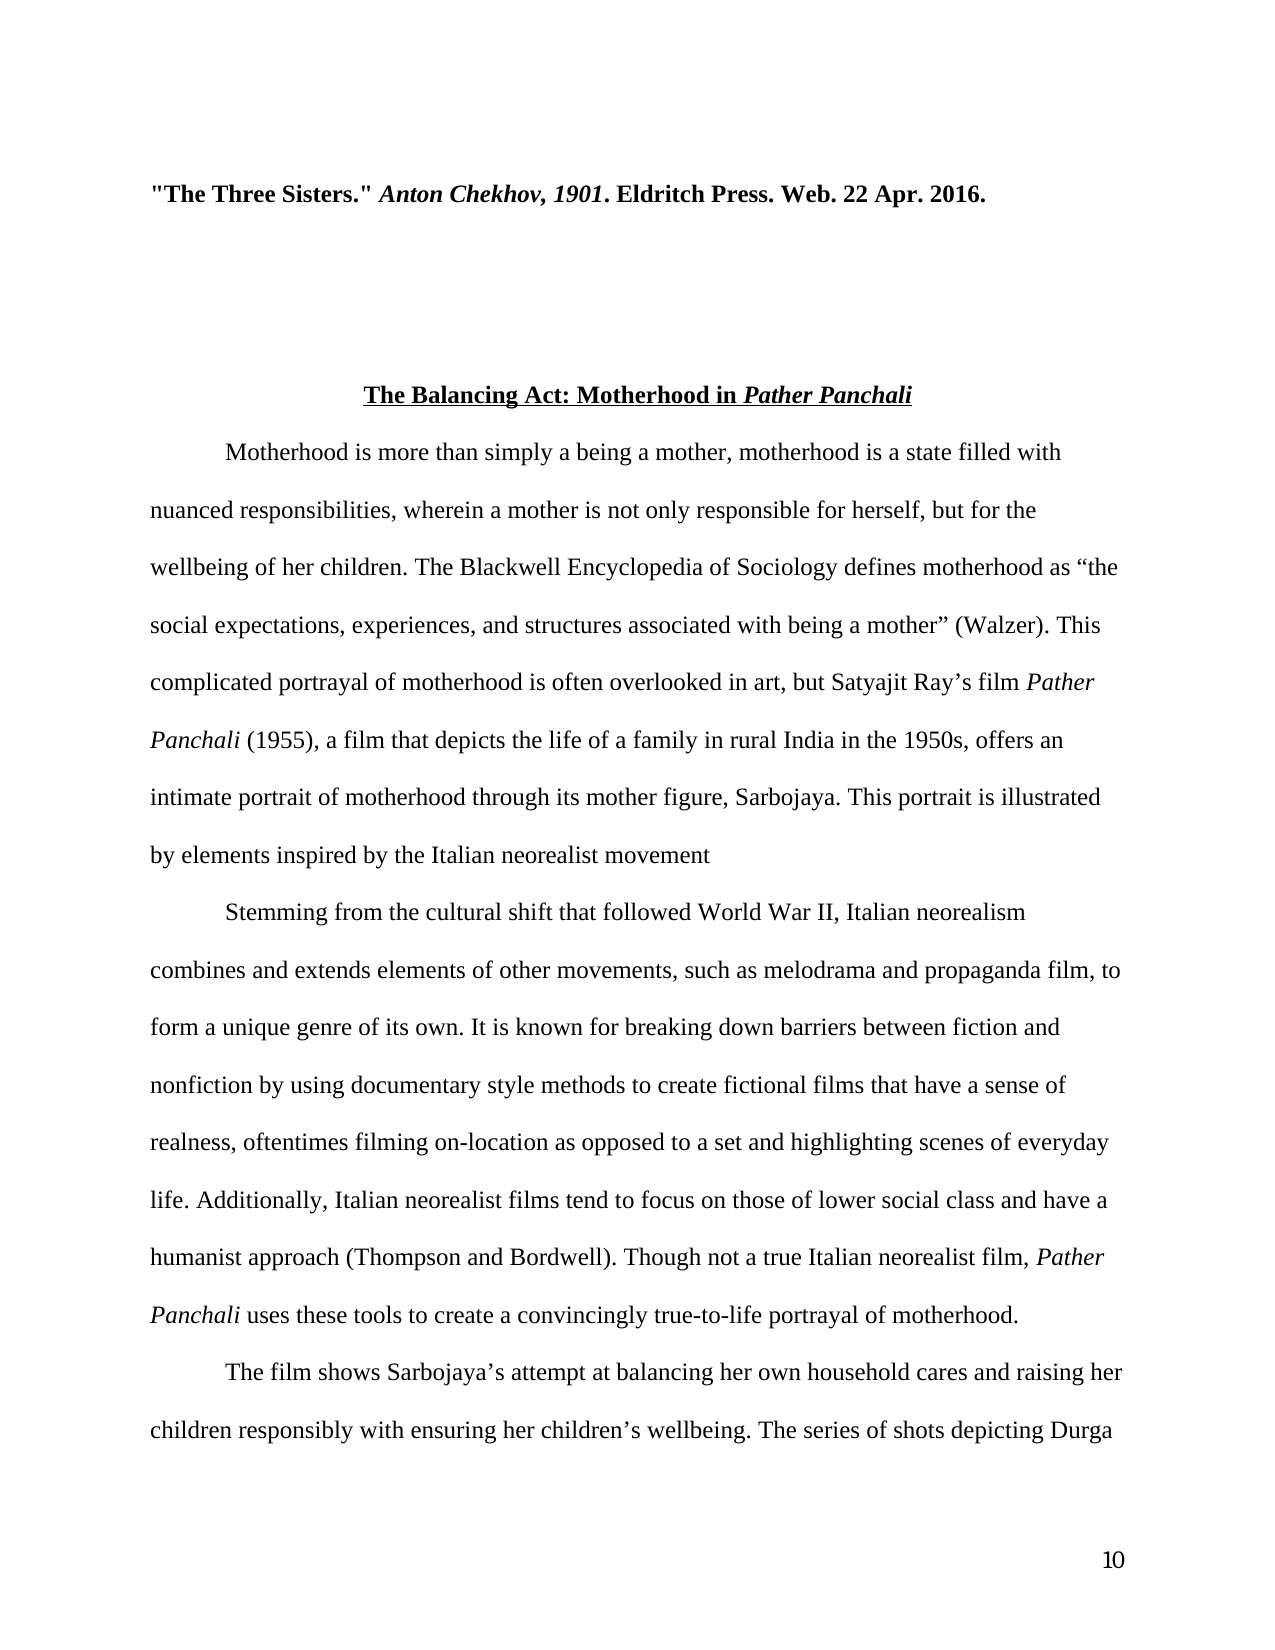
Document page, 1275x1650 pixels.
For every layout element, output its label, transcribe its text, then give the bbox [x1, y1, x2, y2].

text Motherhood is more than simply a being a mother, motherhood is a state filled with nuanced responsibilities, wherein a mother is not only responsible for herself, but for the wellbeing of her children. The Blackwell Encyclopedia of Sociology defines motherhood as “the social expectations, experiences, and structures associated with being a mother” (Walzer). This complicated portrayal of motherhood is often overlooked in art, but Satyajit Ray’s film Pather Panchali (1955), a film that depicts the life of a family in rural India in the 1950s, offers an intimate portrait of motherhood through its mother figure, Sarbojaya. This portrait is illustrated by elements inspired by the Italian neorealist movement [150, 437, 1125, 869]
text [150, 1357, 1125, 1444]
text Stemming from the cultural shift that followed World War II, Italian neorealism combines and extends elements of other movements, such as melodrama and propaganda film, to form a unique genre of its own. It is known for breaking down barriers between fiction and nonfiction by using documentary style methods to create fictional films that have a sense of realness, oftentimes filming on-location as opposed to a set and highlighting scenes of everyday life. Additionally, Italian neorealist films tend to focus on those of lower social class and have a humanist approach (Thompson and Bordwell). Though not a true Italian neorealist film, Pather Panchali uses these tools to create a convincingly true-to-life portrayal of motherhood. [150, 897, 1125, 1329]
text The Balancing Act: Motherhood in Pather Panchali [150, 380, 1125, 409]
text "The Three Sisters." Anton Chekhov, 1901. Eldritch Press. Web. 22 Apr. 2016. [150, 179, 1125, 207]
